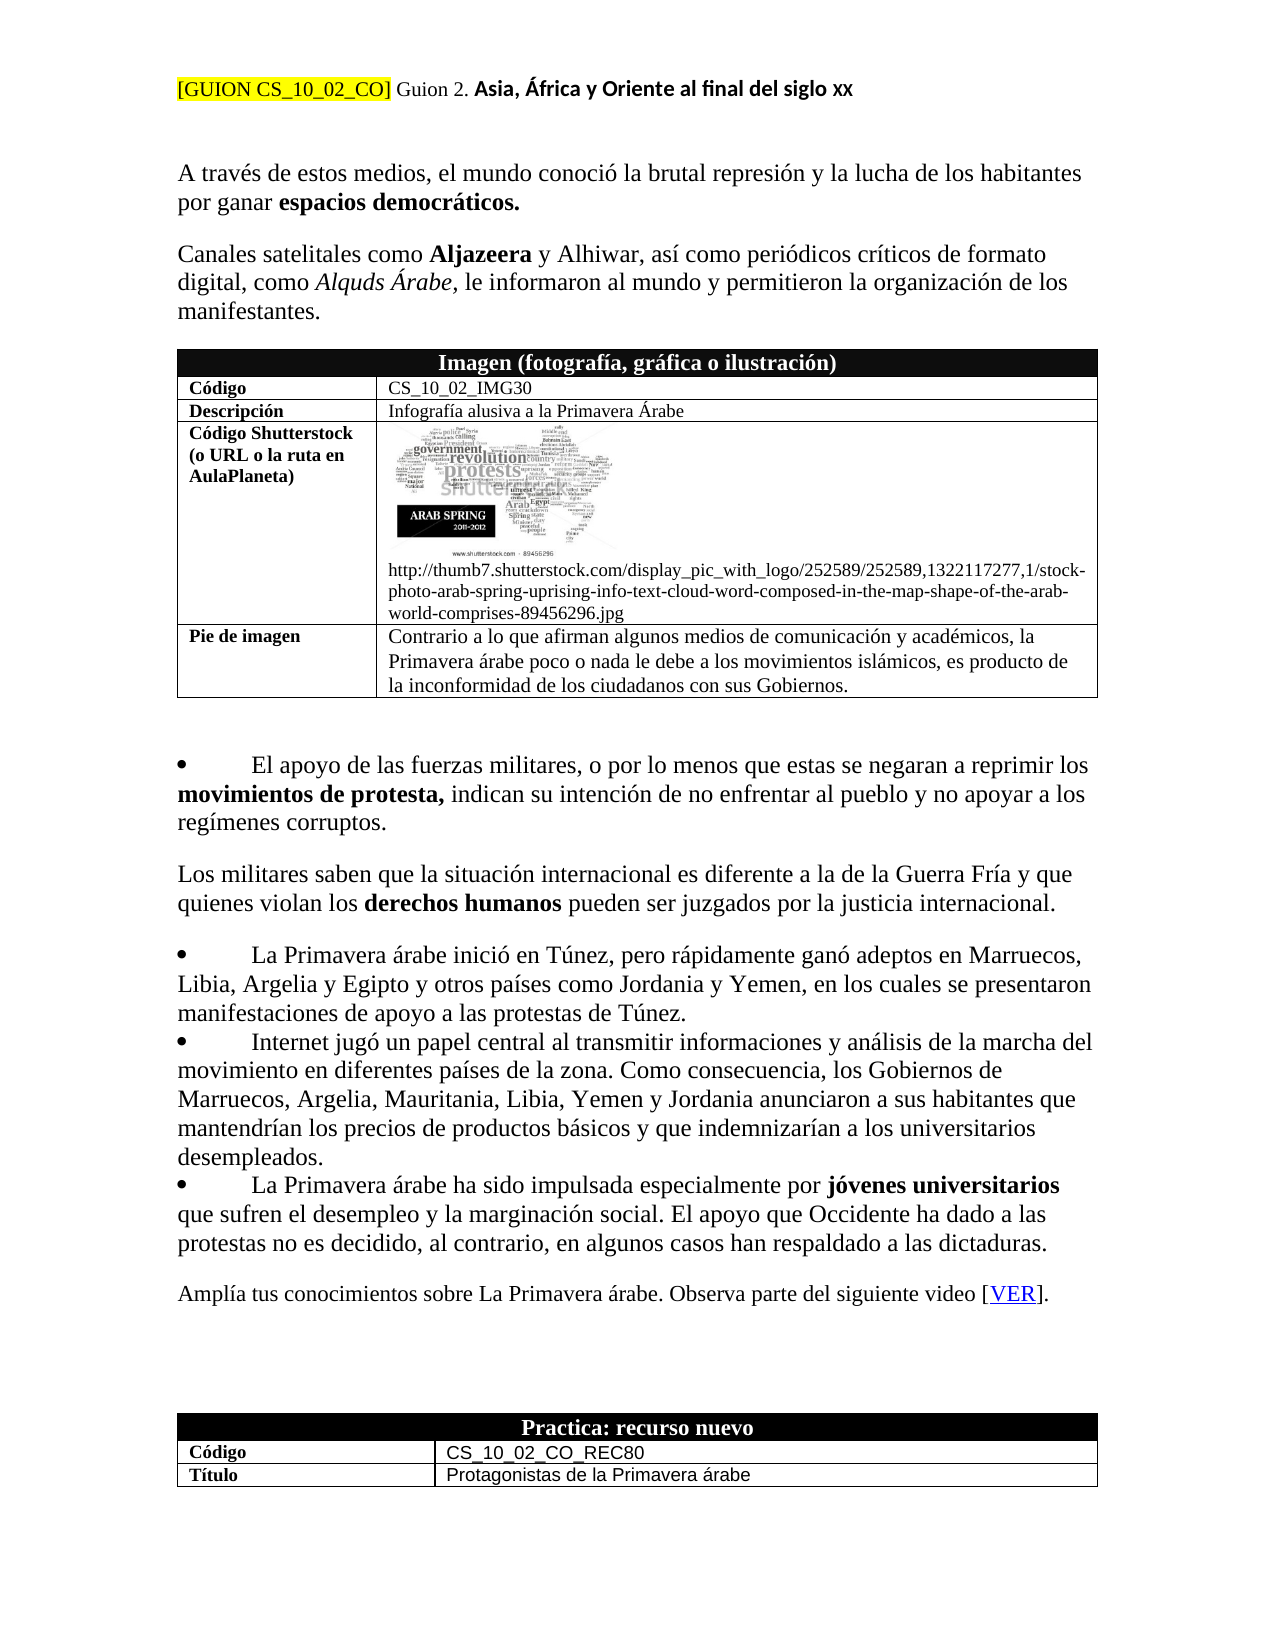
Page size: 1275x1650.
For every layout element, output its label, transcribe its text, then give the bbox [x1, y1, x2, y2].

table_cell Descripción [178, 400, 376, 421]
table_cell Contrario a lo que afirman algunos medios de comunicación y académicos, la Primavera árabe poco o nada le debe a los movimientos islámicos, es producto de la inconformidad de los ciudadanos con sus Gobiernos. [377, 625, 1097, 697]
table_cell Protagonistas de la Primavera árabe [436, 1464, 1097, 1486]
table_cell http://thumb7.shutterstock.com/display_pic_with_logo/252589/252589,1322117277,1/stock-photo-arab-spring-uprising-info-text-cloud-word-composed-in-the-map-shape-of-the-arab-world-comprises-89456296.jpg [377, 422, 1097, 623]
table_cell Código [178, 1441, 434, 1463]
table_cell CS_10_02_CO_REC80 [436, 1441, 1097, 1463]
text Los militares saben que la situación internacional es diferente a la de la Guerra Fría y que quienes violan los derechos humanos pueden ser juzgados por la justicia internacional. [177, 859, 1098, 917]
list La Primavera árabe inició en Túnez, pero rápidamente ganó adeptos en Marruecos, Libia, Argelia y Egipto y otros países como Jordania y Yemen, en los cuales se presentaron manifestaciones de apoyo a las protestas de Túnez. [177, 941, 1098, 1027]
table_cell Título [178, 1464, 434, 1486]
table_cell Código Shutterstock (o URL o la ruta en AulaPlaneta) [178, 422, 376, 623]
table_cell CS_10_02_IMG30 [377, 377, 1097, 398]
table_cell Infografía alusiva a la Primavera Árabe [377, 400, 1097, 421]
table_header Imagen (fotografía, gráfica o ilustración) [178, 350, 1097, 376]
text Amplía tus conocimientos sobre La Primavera árabe. Observa parte del siguiente video [VER]. [177, 1280, 1098, 1307]
list El apoyo de las fuerzas militares, o por lo menos que estas se negaran a reprimir los movimientos de protesta, indican su intención de no enfrentar al pueblo y no apoyar a los regímenes corruptos. [177, 750, 1098, 836]
text Canales satelitales como Aljazeera y Alhiwar, así como periódicos críticos de formato digital, como Alquds Árabe, le informaron al mundo y permitieron la organización de los manifestantes. [177, 239, 1098, 325]
text A través de estos medios, el mundo conoció la brutal represión y la lucha de los habitantes por ganar espacios democráticos. [177, 158, 1098, 215]
table_cell Código [178, 377, 376, 398]
table_header Practica: recurso nuevo [178, 1414, 1097, 1440]
table_cell Pie de imagen [178, 625, 376, 697]
picture [388, 422, 618, 559]
